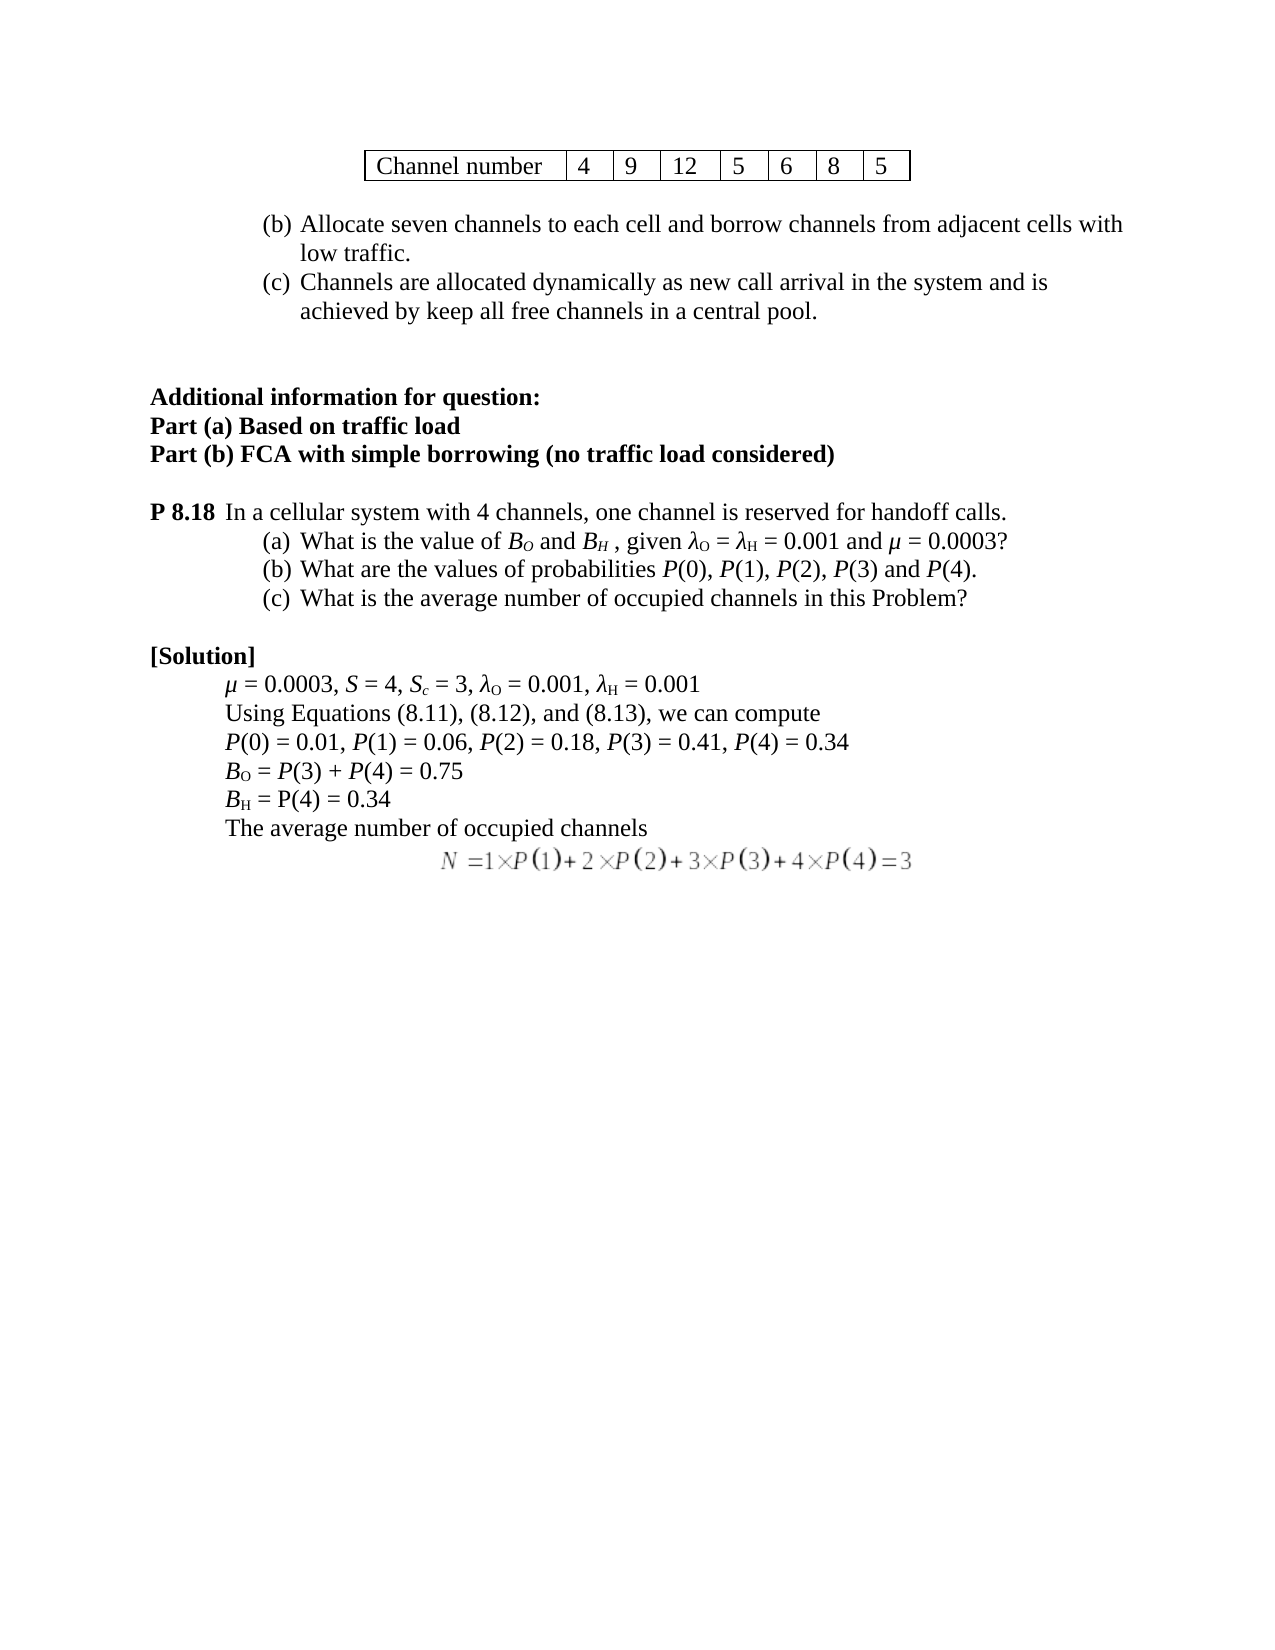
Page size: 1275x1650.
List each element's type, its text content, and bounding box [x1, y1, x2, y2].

table_cell 5 [864, 151, 909, 180]
text The average number of occupied channels [225, 813, 1125, 842]
list What is the value of BO and BH , given λO = λH = 0.001 and μ = 0.0003? [262, 526, 1125, 554]
table_cell 5 [721, 151, 768, 180]
list What is the average number of occupied channels in this Problem? [262, 583, 1125, 612]
text BH = P(4) = 0.34 [225, 784, 1125, 813]
table_cell 8 [817, 151, 863, 180]
table_cell 12 [661, 151, 720, 180]
text μ = 0.0003, S = 4, Sc = 3, λO = 0.001, λH = 0.001 [225, 669, 1125, 698]
table_cell Channel number [366, 151, 566, 180]
list Allocate seven channels to each cell and borrow channels from adjacent cells with low traffic. [262, 209, 1125, 267]
text Using Equations (8.11), (8.12), and (8.13), we can compute [225, 698, 1125, 727]
list Channels are allocated dynamically as new call arrival in the system and is achieved by keep all free channels in a central pool. [262, 267, 1125, 324]
text Part (a) Based on traffic load [150, 411, 1125, 439]
table_cell 4 [567, 151, 613, 180]
text Additional information for question: [150, 382, 1125, 411]
text P(0) = 0.01, P(1) = 0.06, P(2) = 0.18, P(3) = 0.41, P(4) = 0.34 [225, 727, 1125, 756]
table_cell 9 [614, 151, 660, 180]
text BO = P(3) + P(4) = 0.75 [225, 756, 1125, 784]
text P 8.18 In a cellular system with 4 channels, one channel is reserved for handoff calls. [150, 497, 1125, 526]
list What are the values of probabilities P(0), P(1), P(2), P(3) and P(4). [262, 554, 1125, 583]
text [Solution] [150, 641, 1125, 669]
text Part (b) FCA with simple borrowing (no traffic load considered) [150, 439, 1125, 468]
table_cell 6 [769, 151, 816, 180]
